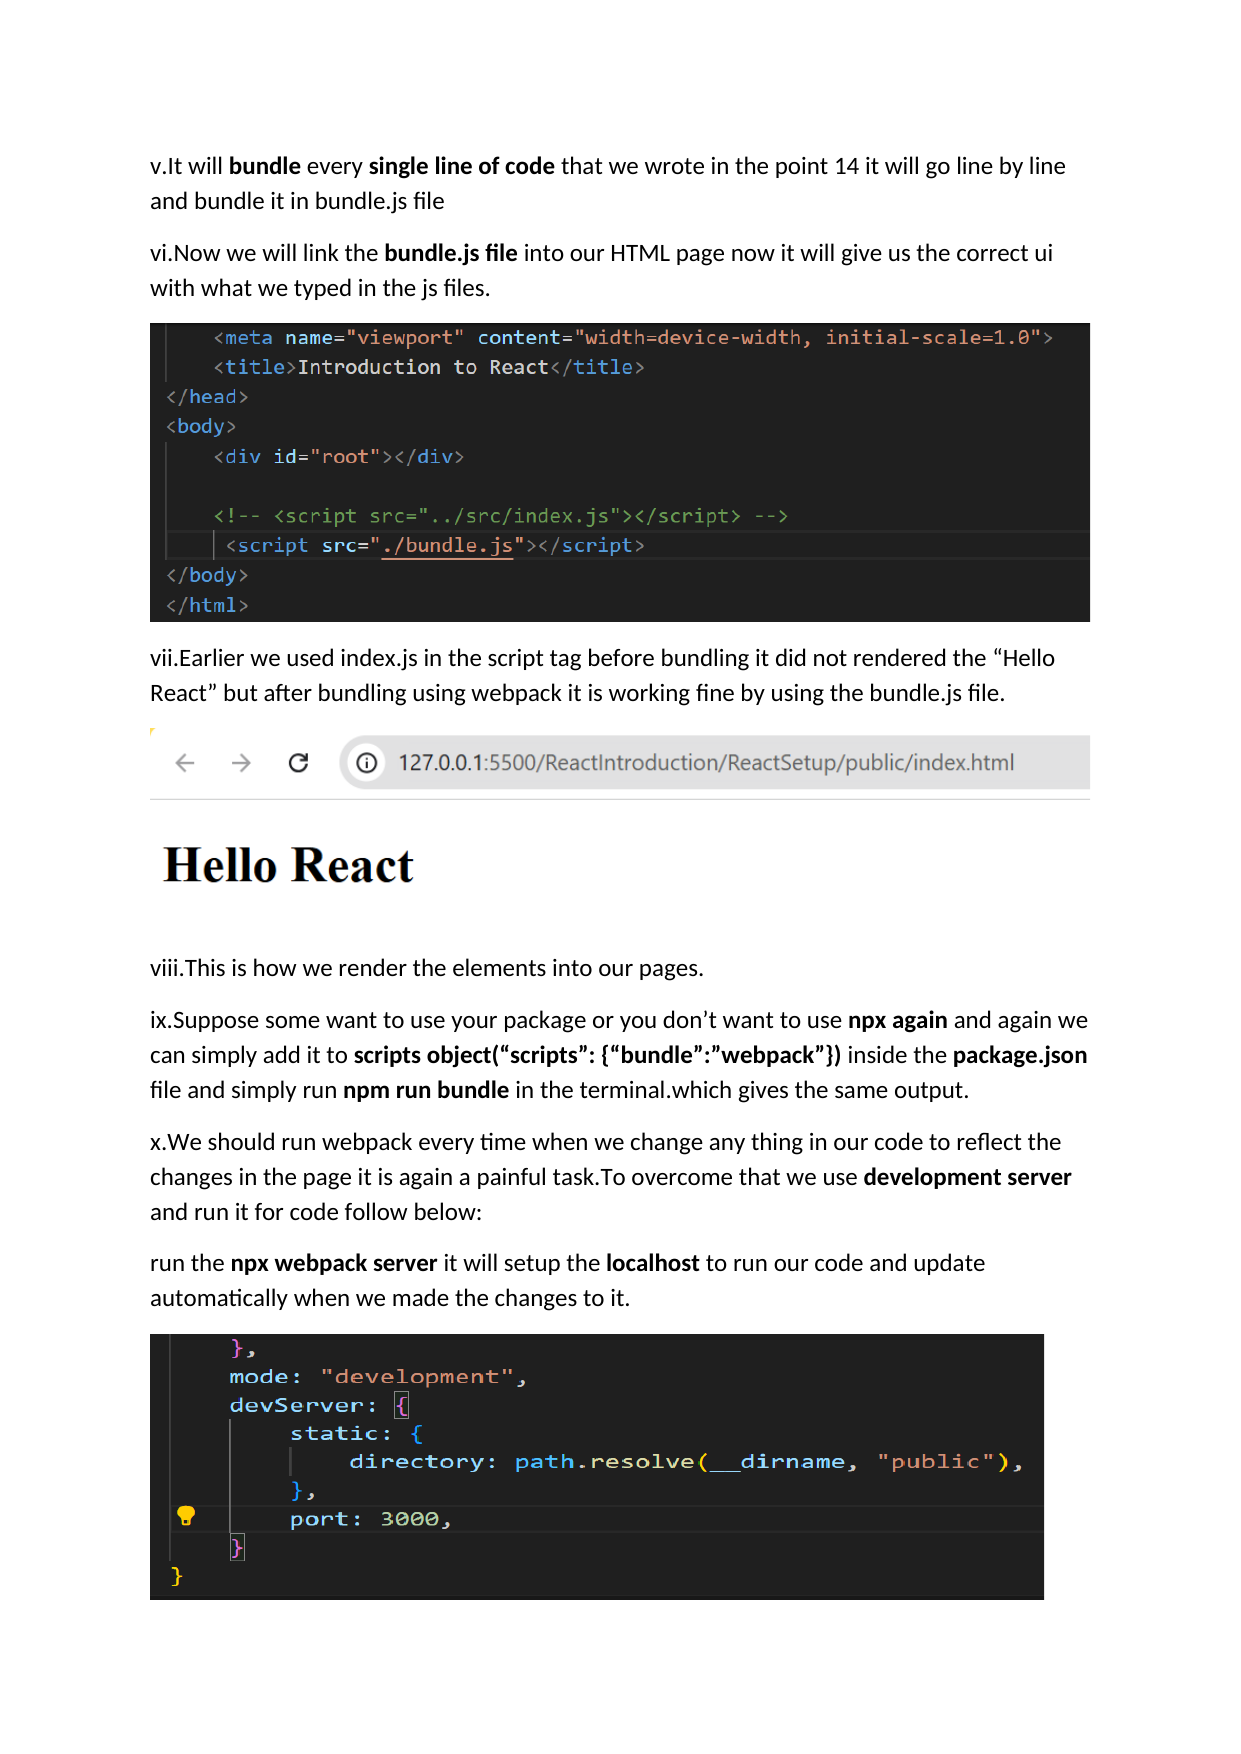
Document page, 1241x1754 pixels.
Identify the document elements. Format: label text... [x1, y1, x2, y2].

picture [150, 323, 1091, 622]
text vii.Earlier we used index.js in the script tag before bundling it did not rendered the “Hello React” but after bundling using webpack it is working fine by using the bundle.js file. [150, 642, 1090, 707]
picture [150, 1334, 1045, 1600]
text viii.This is how we render the elements into our pages. [150, 952, 1090, 983]
text ix.Suppose some want to use your package or you don’t want to use npx again and again we can simply add it to scripts object(“scripts”: {“bundle”:”webpack”}) inside the package.json file and simply run npm run bundle in the terminal.which gives the same output. [150, 1004, 1090, 1104]
text vi.Now we will link the bundle.js file into our HTML page now it will give us the correct ui with what we typed in the js files. [150, 237, 1090, 302]
picture [150, 728, 1091, 932]
text v.It will bundle every single line of code that we wrote in the point 14 it will go line by line and bundle it in bundle.js file [150, 150, 1090, 216]
text x.We should run webpack every time when we change any thing in our code to reflect the changes in the page it is again a painful task.To overcome that we use development server and run it for code follow below: [150, 1126, 1090, 1226]
text run the npx webpack server it will setup the localhost to run our code and update automatically when we made the changes to it. [150, 1247, 1090, 1313]
